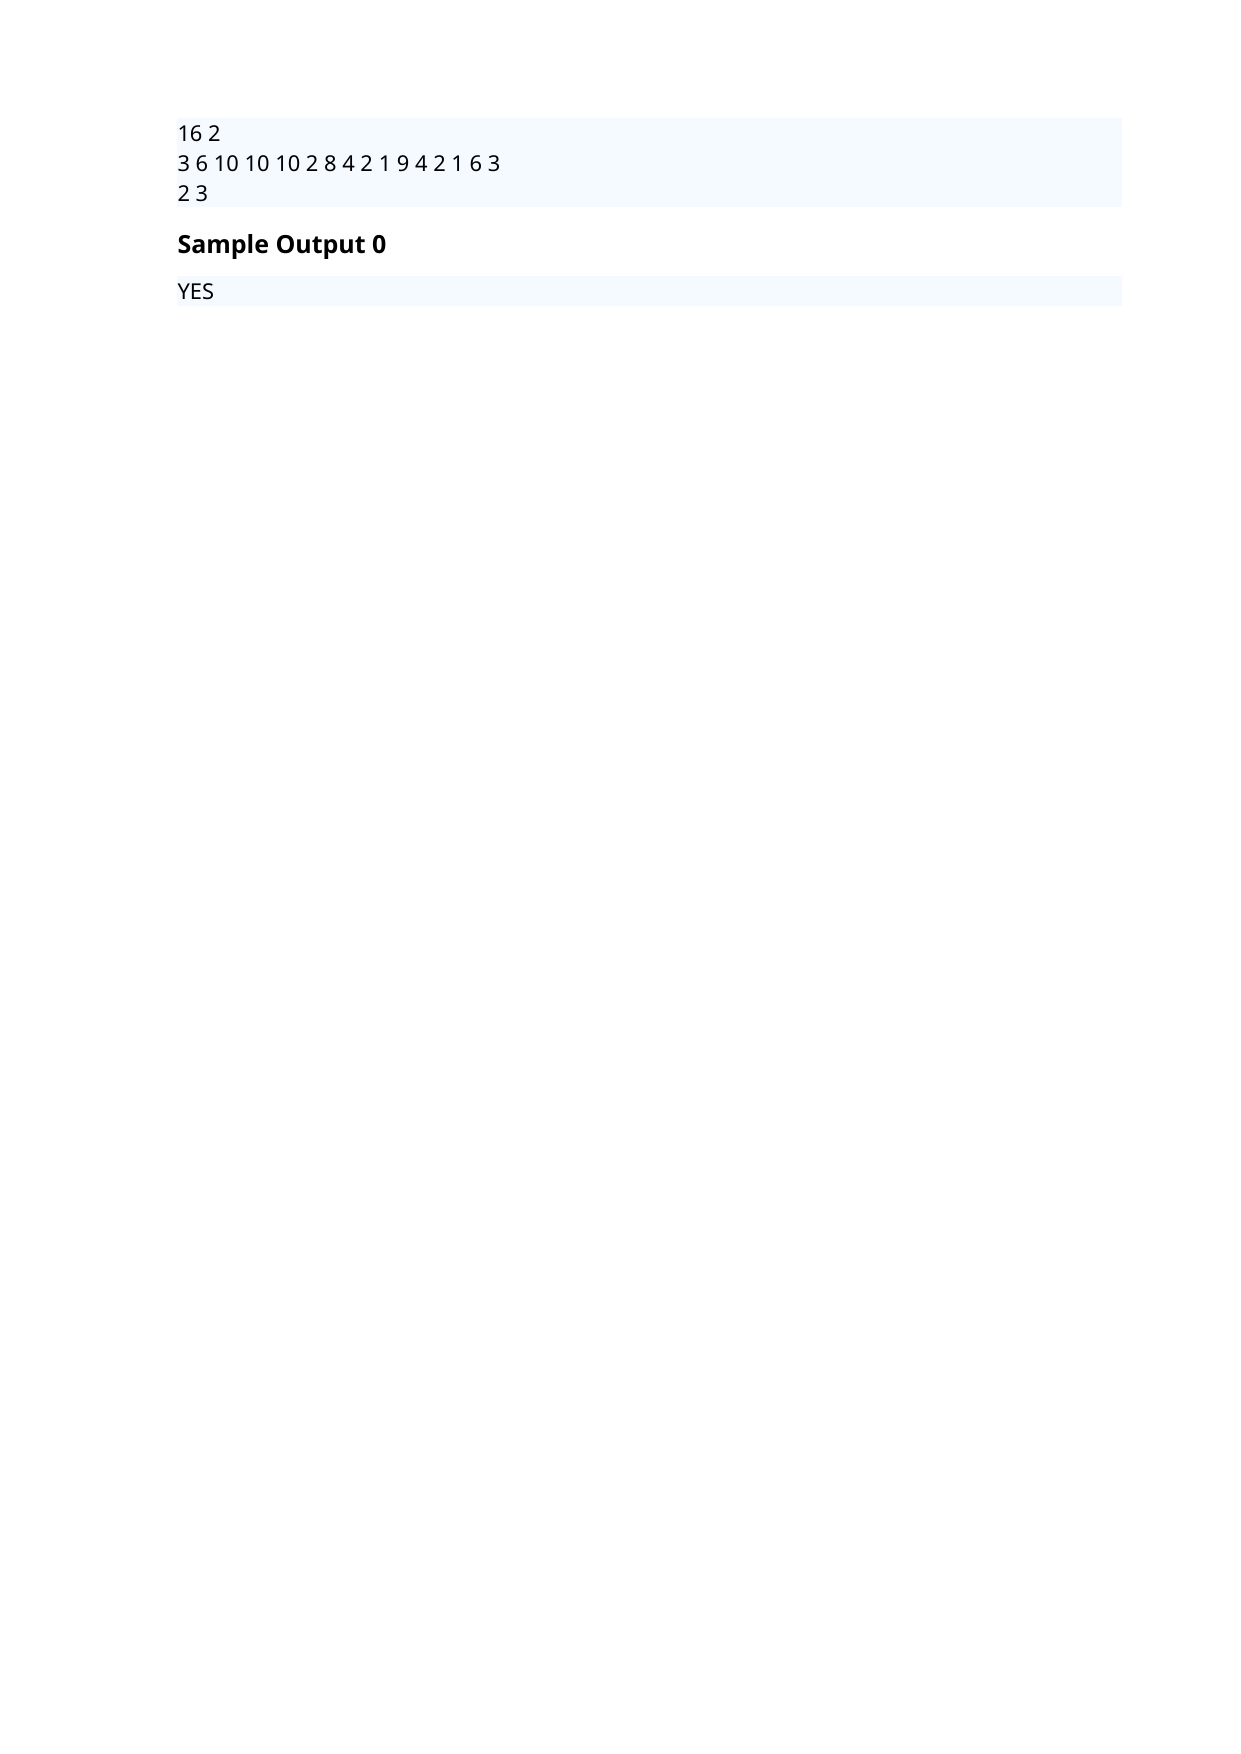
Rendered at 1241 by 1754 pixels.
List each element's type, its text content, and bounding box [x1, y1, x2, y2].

text Sample Output 0 [177, 223, 1122, 261]
text 2 3 [177, 178, 1122, 207]
text 16 2 [177, 118, 1122, 148]
text YES [177, 276, 1122, 306]
text 3 6 10 10 10 2 8 4 2 1 9 4 2 1 6 3 [177, 148, 1122, 178]
